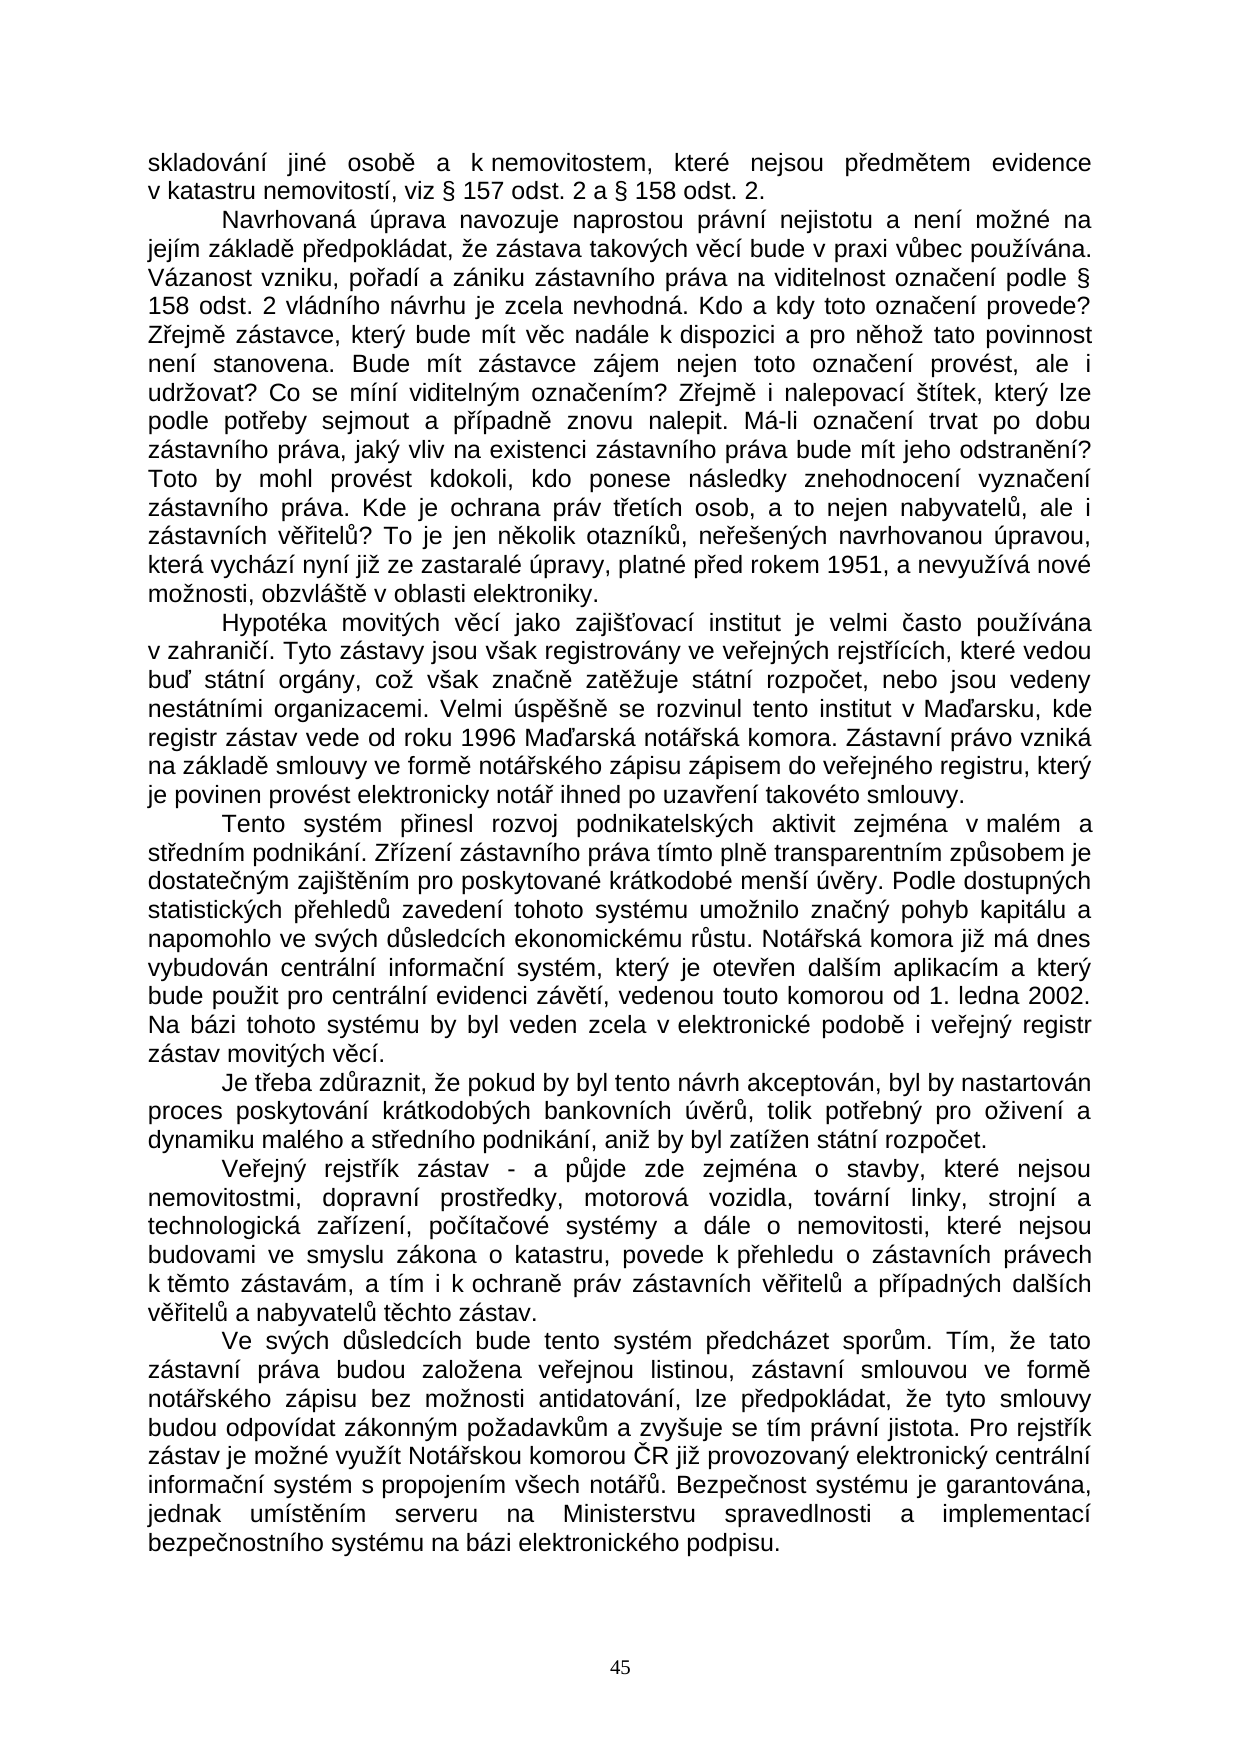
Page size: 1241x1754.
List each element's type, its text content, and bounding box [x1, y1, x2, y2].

text Je třeba zdůraznit, že pokud by byl tento návrh akceptován, byl by nastartován proces poskytování krátkodobých bankovních úvěrů, tolik potřebný pro oživení a dynamiku malého a středního podnikání, aniž by byl zatížen státní rozpočet. [148, 1068, 1093, 1154]
text Tento systém přinesl rozvoj podnikatelských aktivit zejména v malém a středním podnikání. Zřízení zástavního práva tímto plně transparentním způsobem je dostatečným zajištěním pro poskytované krátkodobé menší úvěry. Podle dostupných statistických přehledů zavedení tohoto systému umožnilo značný pohyb kapitálu a napomohlo ve svých důsledcích ekonomickému růstu. Notářská komora již má dnes vybudován centrální informační systém, který je otevřen dalším aplikacím a který bude použit pro centrální evidenci závětí, vedenou touto komorou od 1. ledna 2002. Na bázi tohoto systému by byl veden zcela v elektronické podobě i veřejný registr zástav movitých věcí. [148, 809, 1093, 1068]
text Navrhovaná úprava navozuje naprostou právní nejistotu a není možné na jejím základě předpokládat, že zástava takových věcí bude v praxi vůbec používána. Vázanost vzniku, pořadí a zániku zástavního práva na viditelnost označení podle § 158 odst. 2 vládního návrhu je zcela nevhodná. Kdo a kdy toto označení provede? Zřejmě zástavce, který bude mít věc nadále k dispozici a pro něhož tato povinnost není stanovena. Bude mít zástavce zájem nejen toto označení provést, ale i udržovat? Co se míní viditelným označením? Zřejmě i nalepovací štítek, který lze podle potřeby sejmout a případně znovu nalepit. Má-li označení trvat po dobu zástavního práva, jaký vliv na existenci zástavního práva bude mít jeho odstranění? Toto by mohl provést kdokoli, kdo ponese následky znehodnocení vyznačení zástavního práva. Kde je ochrana práv třetích osob, a to nejen nabyvatelů, ale i zástavních věřitelů? To je jen několik otazníků, neřešených navrhovanou úpravou, která vychází nyní již ze zastaralé úpravy, platné před rokem 1951, a nevyužívá nové možnosti, obzvláště v oblasti elektroniky. [148, 205, 1093, 608]
text Hypotéka movitých věcí jako zajišťovací institut je velmi často používána v zahraničí. Tyto zástavy jsou však registrovány ve veřejných rejstřících, které vedou buď státní orgány, což však značně zatěžuje státní rozpočet, nebo jsou vedeny nestátními organizacemi. Velmi úspěšně se rozvinul tento institut v Maďarsku, kde registr zástav vede od roku 1996 Maďarská notářská komora. Zástavní právo vzniká na základě smlouvy ve formě notářského zápisu zápisem do veřejného registru, který je povinen provést elektronicky notář ihned po uzavření takovéto smlouvy. [148, 608, 1093, 809]
text Veřejný rejstřík zástav - a půjde zde zejména o stavby, které nejsou nemovitostmi, dopravní prostředky, motorová vozidla, tovární linky, strojní a technologická zařízení, počítačové systémy a dále o nemovitosti, které nejsou budovami ve smyslu zákona o katastru, povede k přehledu o zástavních právech k těmto zástavám, a tím i k ochraně práv zástavních věřitelů a případných dalších věřitelů a nabyvatelů těchto zástav. [148, 1154, 1093, 1326]
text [148, 148, 1093, 205]
text Ve svých důsledcích bude tento systém předcházet sporům. Tím, že tato zástavní práva budou založena veřejnou listinou, zástavní smlouvou ve formě notářského zápisu bez možnosti antidatování, lze předpokládat, že tyto smlouvy budou odpovídat zákonným požadavkům a zvyšuje se tím právní jistota. Pro rejstřík zástav je možné využít Notářskou komorou ČR již provozovaný elektronický centrální informační systém s propojením všech notářů. Bezpečnost systému je garantována, jednak umístěním serveru na Ministerstvu spravedlnosti a implementací bezpečnostního systému na bázi elektronického podpisu. [148, 1326, 1093, 1556]
